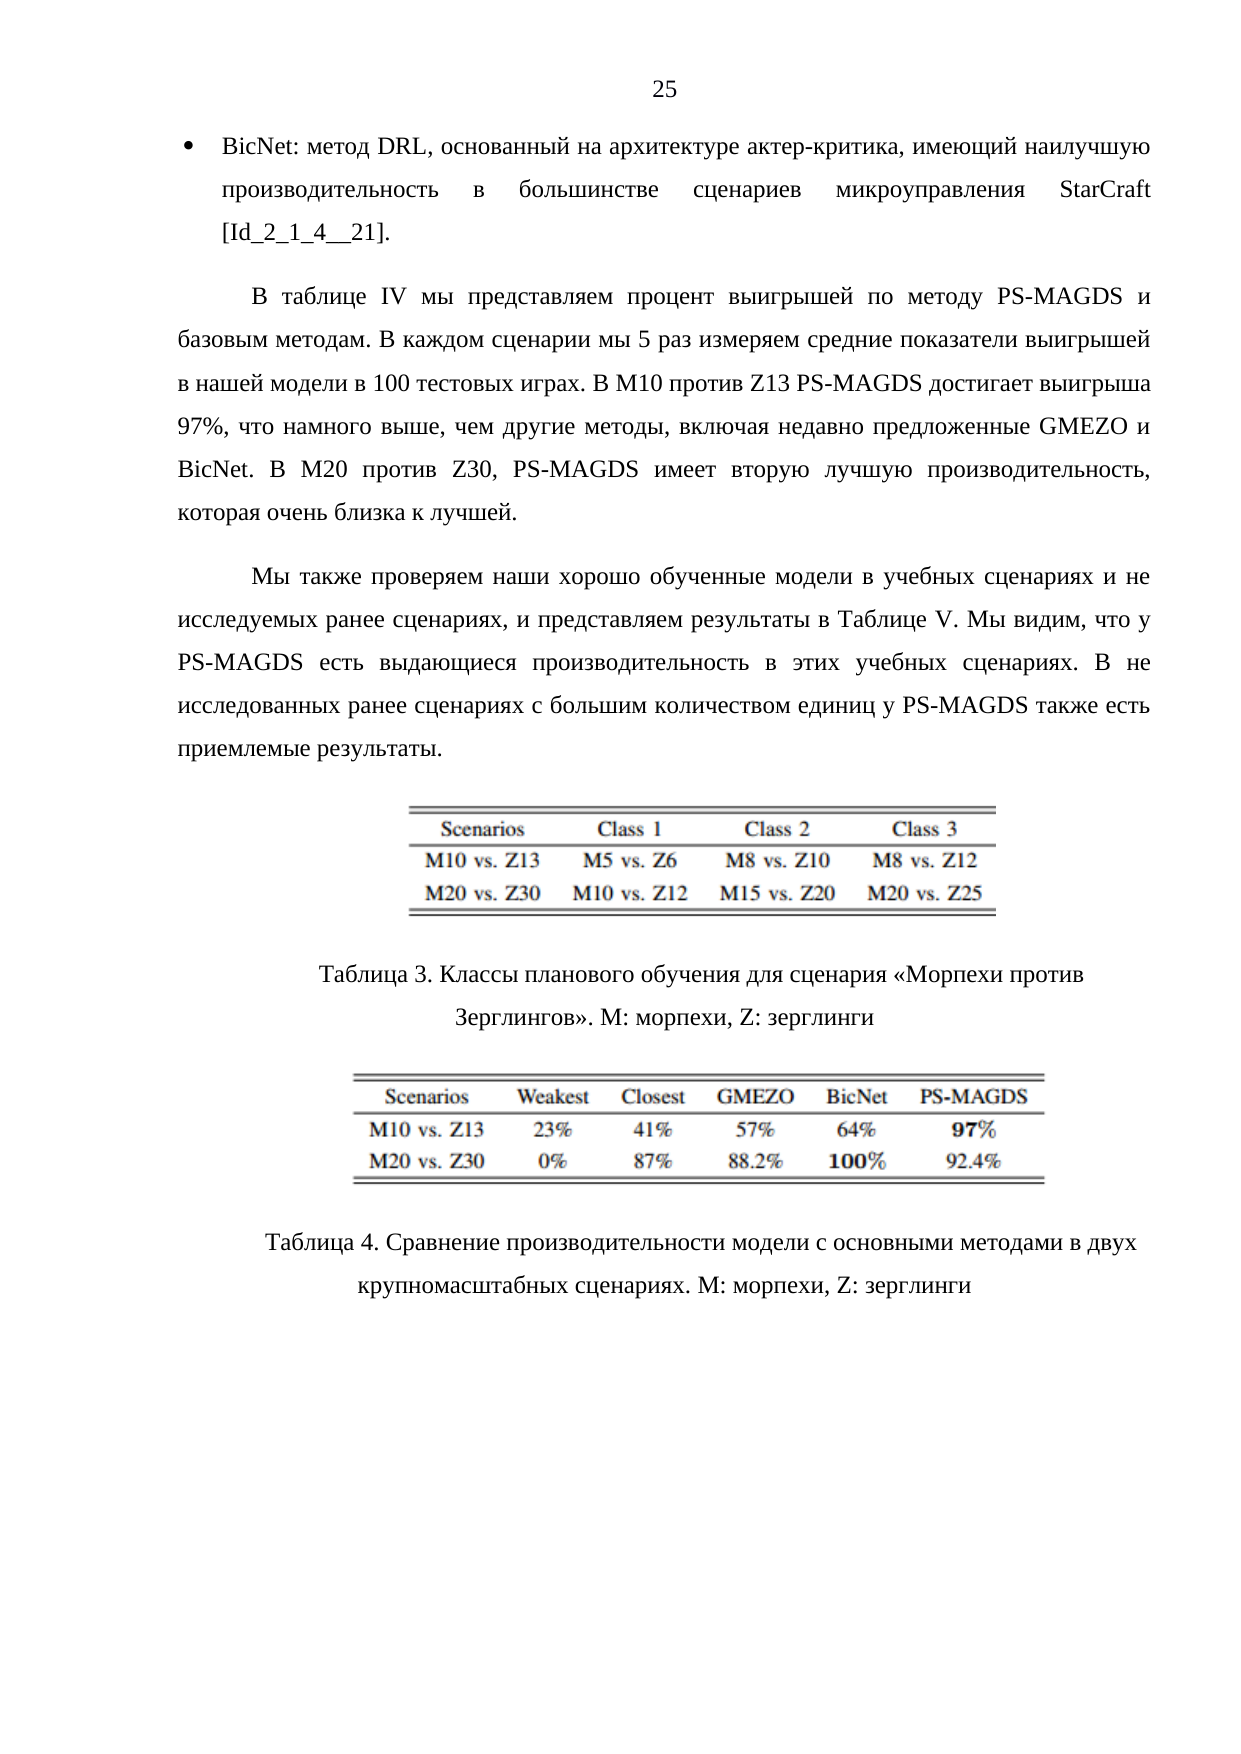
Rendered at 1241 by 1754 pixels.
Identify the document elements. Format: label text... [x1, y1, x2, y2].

list BicNet: метод DRL, основанный на архитектуре актер-критика, имеющий наилучшую производительность в большинстве сценариев микроуправления StarCraft [Id_2_1_4__21]. [184, 131, 1152, 246]
text Мы также проверяем наши хорошо обученные модели в учебных сценариях и не исследуемых ранее сценариях, и представляем результаты в Таблице V. Мы видим, что у PS-MAGDS есть выдающиеся производительность в этих учебных сценариях. В не исследованных ранее сценариях с большим количеством единиц у PS-MAGDS также есть приемлемые результаты. [177, 561, 1152, 762]
text Таблица 3. Классы планового обучения для сценария «Морпехи против Зерглингов». M: морпехи, Z: зерглинги [177, 959, 1152, 1031]
picture [348, 1066, 1054, 1192]
text Таблица 4. Сравнение производительности модели с основными методами в двух крупномасштабных сценариях. M: морпехи, Z: зерглинги [177, 1227, 1152, 1298]
picture [406, 797, 996, 924]
text В таблице IV мы представляем процент выигрышей по методу PS-MAGDS и базовым методам. В каждом сценарии мы 5 раз измеряем средние показатели выигрышей в нашей модели в 100 тестовых играх. В M10 против Z13 PS-MAGDS достигает выигрыша 97%, что намного выше, чем другие методы, включая недавно предложенные GMEZO и BicNet. В M20 против Z30, PS-MAGDS имеет вторую лучшую производительность, которая очень близка к лучшей. [177, 281, 1152, 526]
